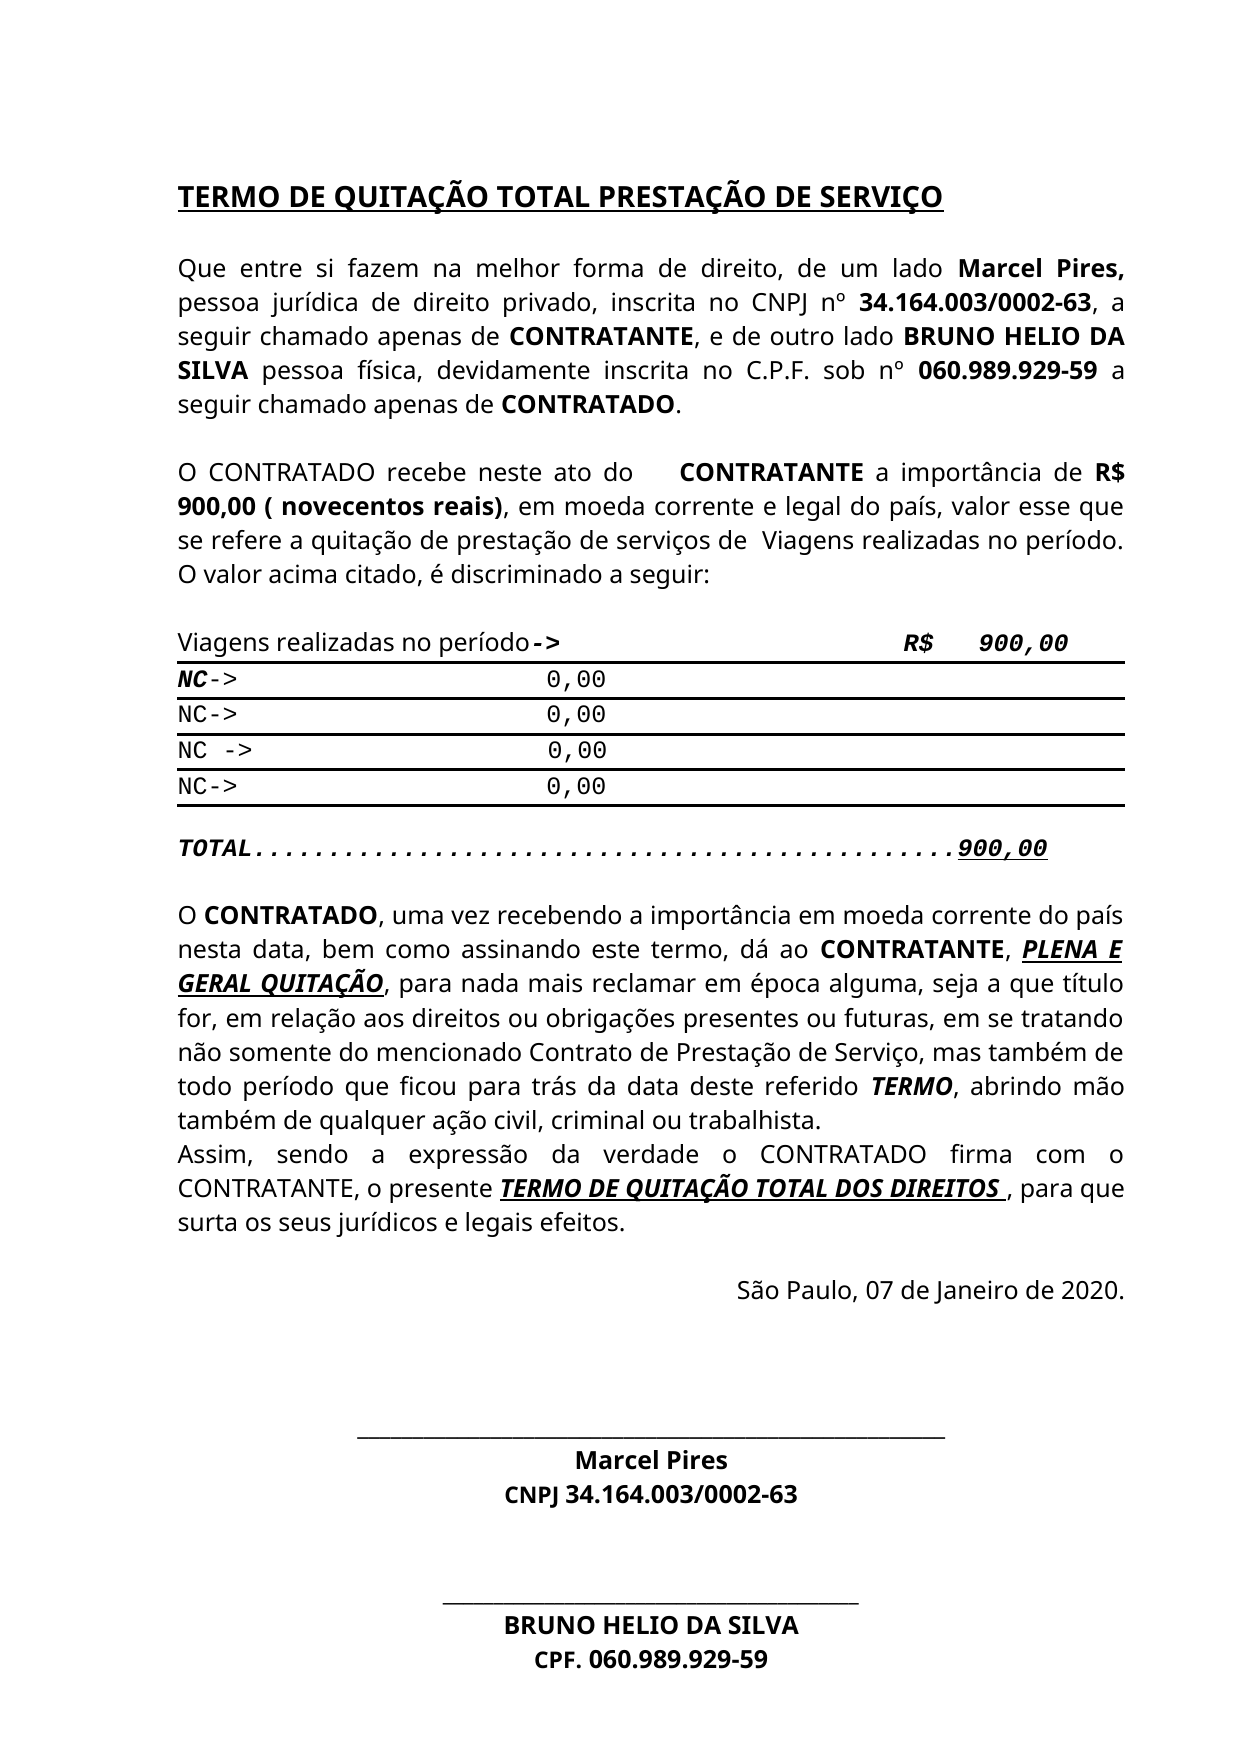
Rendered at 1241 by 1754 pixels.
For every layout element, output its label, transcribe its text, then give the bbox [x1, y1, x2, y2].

text Que entre si fazem na melhor forma de direito, de um lado Marcel Pires, pessoa jurídica de direito privado, inscrita no CNPJ nº 34.164.003/0002-63, a seguir chamado apenas de CONTRATANTE, e de outro lado BRUNO HELIO DA SILVA pessoa física, devidamente inscrita no C.P.F. sob nº 060.989.929-59 a seguir chamado apenas de CONTRATADO. [177, 250, 1125, 421]
text O CONTRATADO, uma vez recebendo a importância em moeda corrente do país nesta data, bem como assinando este termo, dá ao CONTRATANTE, PLENA E GERAL QUITAÇÃO, para nada mais reclamar em época alguma, seja a que título for, em relação aos direitos ou obrigações presentes ou futuras, em se tratando não somente do mencionado Contrato de Prestação de Serviço, mas também de todo período que ficou para trás da data deste referido TERMO, abrindo mão também de qualquer ação civil, criminal ou trabalhista. [177, 898, 1125, 1136]
text NC-> 0,00 [177, 664, 1125, 697]
text Assim, sendo a expressão da verdade o CONTRATADO firma com o CONTRATANTE, o presente TERMO DE QUITAÇÃO TOTAL DOS DIREITOS , para que surta os seus jurídicos e legais efeitos. [177, 1136, 1125, 1239]
text TOTAL...............................................900,00 [177, 836, 1125, 864]
text CPF. 060.989.929-59 [177, 1642, 1125, 1676]
text _________________________________________ [177, 1576, 1125, 1608]
text CNPJ 34.164.003/0002-63 [177, 1477, 1125, 1511]
text Marcel Pires [177, 1443, 1125, 1477]
text O CONTRATADO recebe neste ato do CONTRATANTE a importância de R$ 900,00 ( novecentos reais), em moeda corrente e legal do país, valor esse que se refere a quitação de prestação de serviços de Viagens realizadas no período. O valor acima citado, é discriminado a seguir: [177, 454, 1125, 591]
text TERMO DE QUITAÇÃO TOTAL PRESTAÇÃO DE SERVIÇO [177, 176, 1125, 216]
text NC-> 0,00 [177, 771, 1125, 804]
text São Paulo, 07 de Janeiro de 2020. [177, 1273, 1125, 1307]
text _____________________________________________________ [177, 1409, 1125, 1443]
text NC-> 0,00 [177, 700, 1125, 732]
text Viagens realizadas no período-> R$ 900,00 [177, 625, 1125, 661]
text BRUNO HELIO DA SILVA [177, 1608, 1125, 1642]
text NC -> 0,00 [177, 736, 1125, 768]
